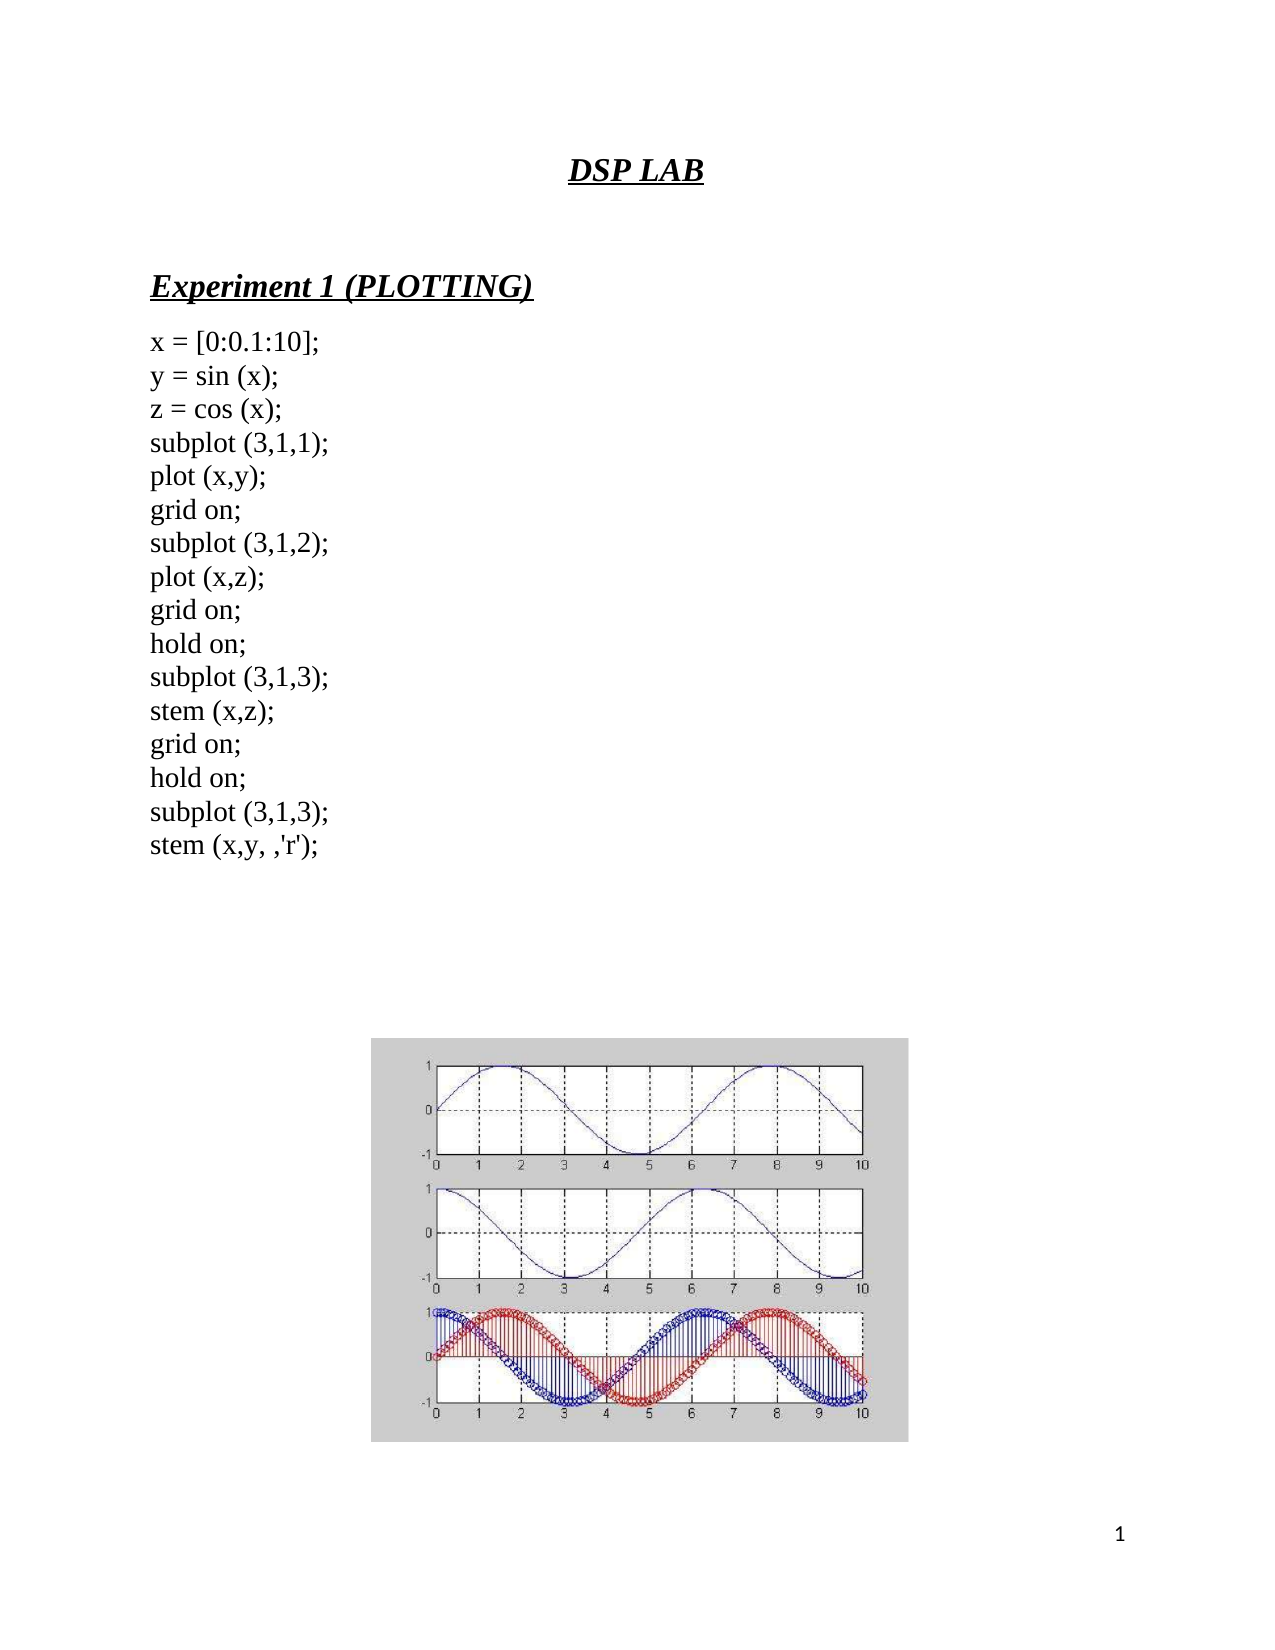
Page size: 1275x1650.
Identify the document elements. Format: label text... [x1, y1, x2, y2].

text DSP LAB [150, 150, 1125, 188]
text grid on; [150, 727, 1125, 760]
text subplot (3,1,1); [150, 425, 1125, 458]
text grid on; [150, 492, 1125, 525]
text subplot (3,1,3); [150, 794, 1125, 827]
text stem (x,y, ,'r'); [150, 827, 1125, 861]
text x = [0:0.1:10]; [150, 324, 1125, 358]
text Experiment 1 (PLOTTING) [150, 266, 1125, 304]
text hold on; [150, 626, 1125, 659]
text subplot (3,1,2); [150, 525, 1125, 559]
text plot (x,y); [150, 458, 1125, 492]
text grid on; [150, 592, 1125, 626]
text subplot (3,1,3); [150, 659, 1125, 693]
picture [360, 1028, 915, 1450]
text hold on; [150, 760, 1125, 794]
text stem (x,z); [150, 693, 1125, 727]
text plot (x,z); [150, 559, 1125, 592]
text y = sin (x); [150, 358, 1125, 391]
text z = cos (x); [150, 391, 1125, 425]
